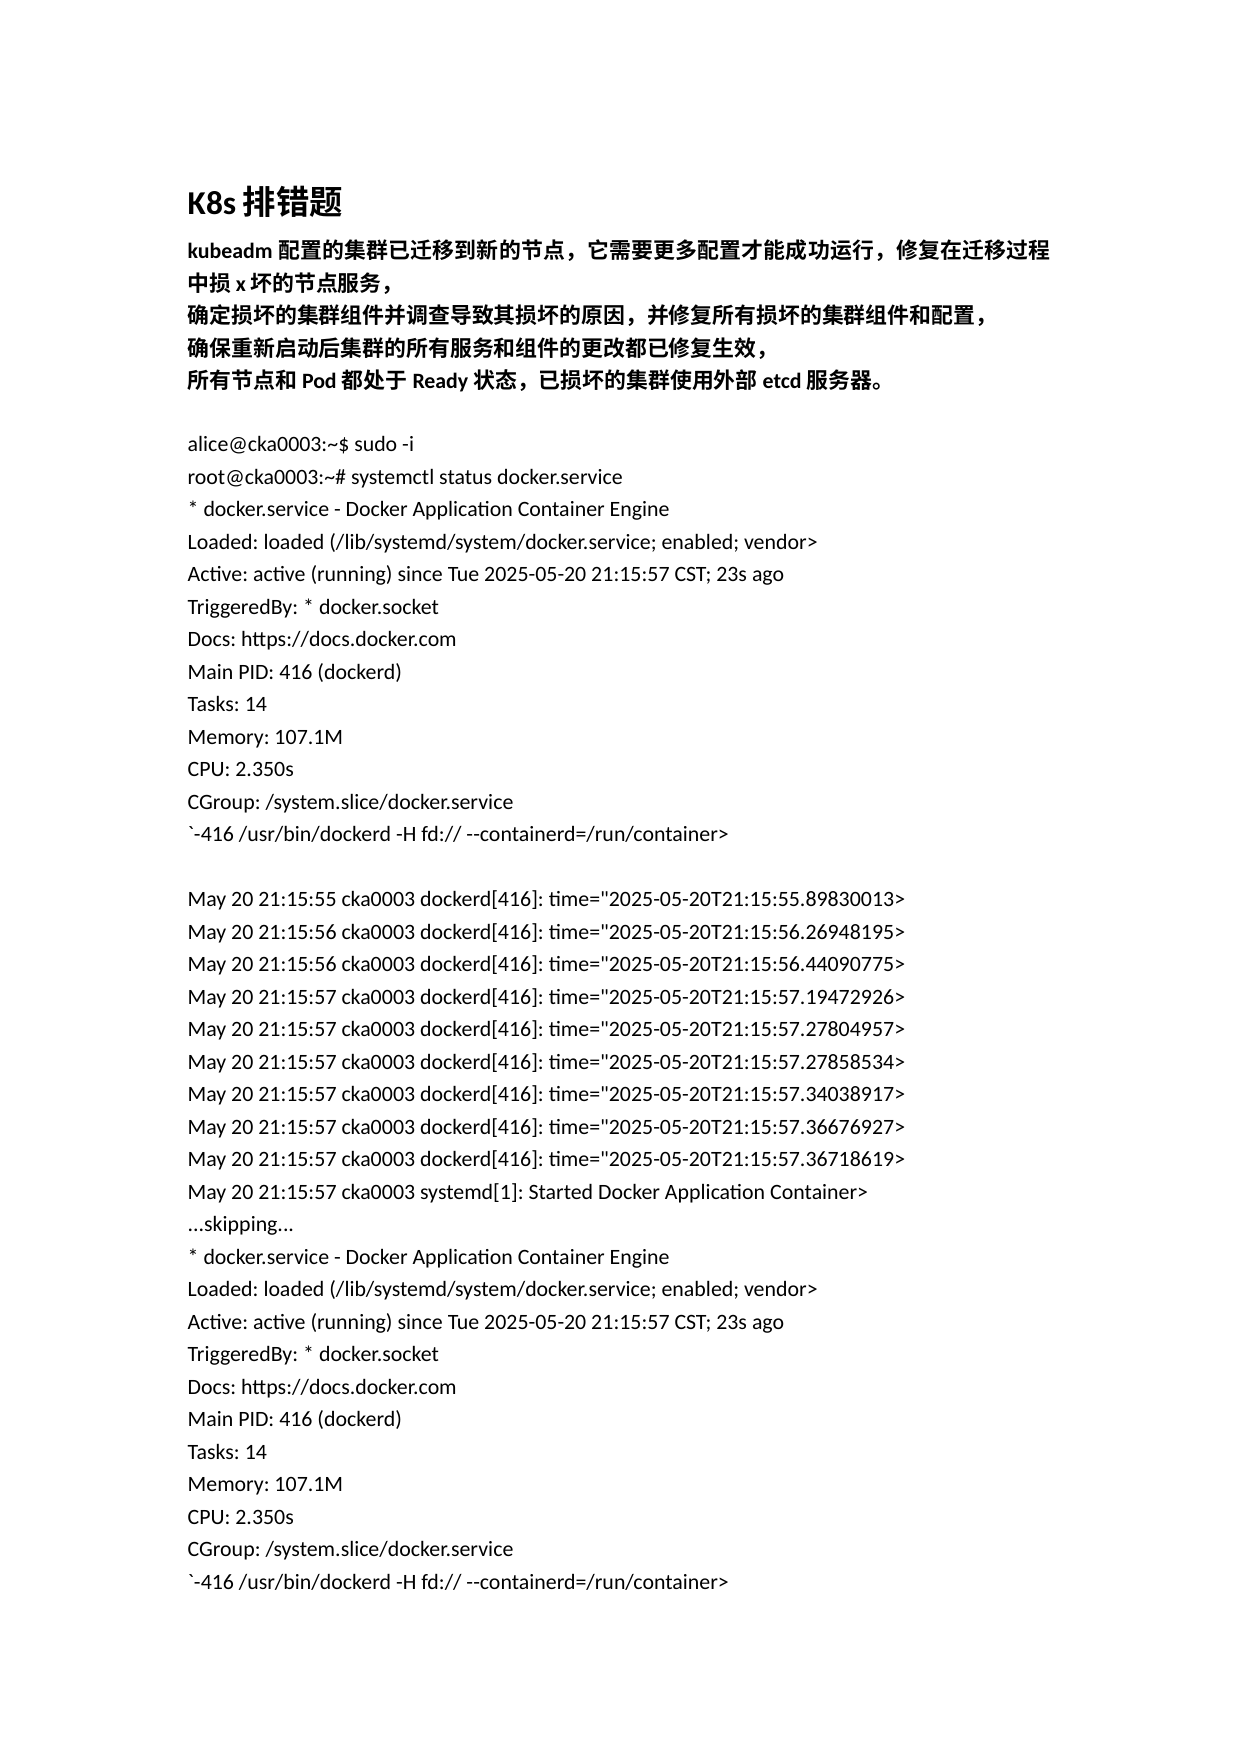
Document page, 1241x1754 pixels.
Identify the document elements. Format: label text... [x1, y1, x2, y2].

text TriggeredBy: * docker.socket [187, 1338, 1053, 1370]
text Docs: https://docs.docker.com [187, 623, 1053, 655]
text May 20 21:15:57 cka0003 systemd[1]: Started Docker Application Container> [187, 1175, 1053, 1208]
text Docs: https://docs.docker.com [187, 1370, 1053, 1403]
text Main PID: 416 (dockerd) [187, 1403, 1053, 1435]
text TriggeredBy: * docker.socket [187, 590, 1053, 623]
text CPU: 2.350s [187, 1500, 1053, 1533]
text May 20 21:15:57 cka0003 dockerd[416]: time="2025-05-20T21:15:57.27858534> [187, 1045, 1053, 1078]
text Tasks: 14 [187, 1435, 1053, 1468]
text CGroup: /system.slice/docker.service [187, 785, 1053, 818]
text * docker.service - Docker Application Container Engine [187, 1240, 1053, 1273]
text 确定损坏的集群组件并调查导致其损坏的原因，并修复所有损坏的集群组件和配置， [187, 298, 1053, 330]
text ...skipping... [187, 1208, 1053, 1240]
text Memory: 107.1M [187, 720, 1053, 753]
text kubeadm 配置的集群已迁移到新的节点，它需要更多配置才能成功运行，修复在迁移过程中损x坏的节点服务， [187, 233, 1053, 298]
text May 20 21:15:57 cka0003 dockerd[416]: time="2025-05-20T21:15:57.19472926> [187, 980, 1053, 1013]
text May 20 21:15:55 cka0003 dockerd[416]: time="2025-05-20T21:15:55.89830013> [187, 883, 1053, 915]
text Loaded: loaded (/lib/systemd/system/docker.service; enabled; vendor> [187, 525, 1053, 558]
text Main PID: 416 (dockerd) [187, 655, 1053, 688]
text May 20 21:15:57 cka0003 dockerd[416]: time="2025-05-20T21:15:57.34038917> [187, 1078, 1053, 1110]
text May 20 21:15:57 cka0003 dockerd[416]: time="2025-05-20T21:15:57.36676927> [187, 1110, 1053, 1143]
text root@cka0003:~# systemctl status docker.service [187, 460, 1053, 493]
text Active: active (running) since Tue 2025-05-20 21:15:57 CST; 23s ago [187, 558, 1053, 590]
text Active: active (running) since Tue 2025-05-20 21:15:57 CST; 23s ago [187, 1305, 1053, 1338]
text 所有节点和 Pod 都处于 Ready 状态，已损坏的集群使用外部 etcd 服务器。 [187, 363, 1053, 395]
text K8s排错题 [187, 168, 1053, 233]
text `-416 /usr/bin/dockerd -H fd:// --containerd=/run/container> [187, 1565, 1053, 1598]
text May 20 21:15:57 cka0003 dockerd[416]: time="2025-05-20T21:15:57.27804957> [187, 1013, 1053, 1045]
text Loaded: loaded (/lib/systemd/system/docker.service; enabled; vendor> [187, 1273, 1053, 1305]
text * docker.service - Docker Application Container Engine [187, 493, 1053, 525]
text 确保重新启动后集群的所有服务和组件的更改都已修复生效， [187, 330, 1053, 363]
text `-416 /usr/bin/dockerd -H fd:// --containerd=/run/container> [187, 818, 1053, 850]
text alice@cka0003:~$ sudo -i [187, 428, 1053, 460]
text Tasks: 14 [187, 688, 1053, 720]
text May 20 21:15:56 cka0003 dockerd[416]: time="2025-05-20T21:15:56.26948195> [187, 915, 1053, 948]
text Memory: 107.1M [187, 1468, 1053, 1500]
text CGroup: /system.slice/docker.service [187, 1533, 1053, 1565]
text May 20 21:15:56 cka0003 dockerd[416]: time="2025-05-20T21:15:56.44090775> [187, 948, 1053, 980]
text CPU: 2.350s [187, 753, 1053, 785]
text May 20 21:15:57 cka0003 dockerd[416]: time="2025-05-20T21:15:57.36718619> [187, 1143, 1053, 1175]
